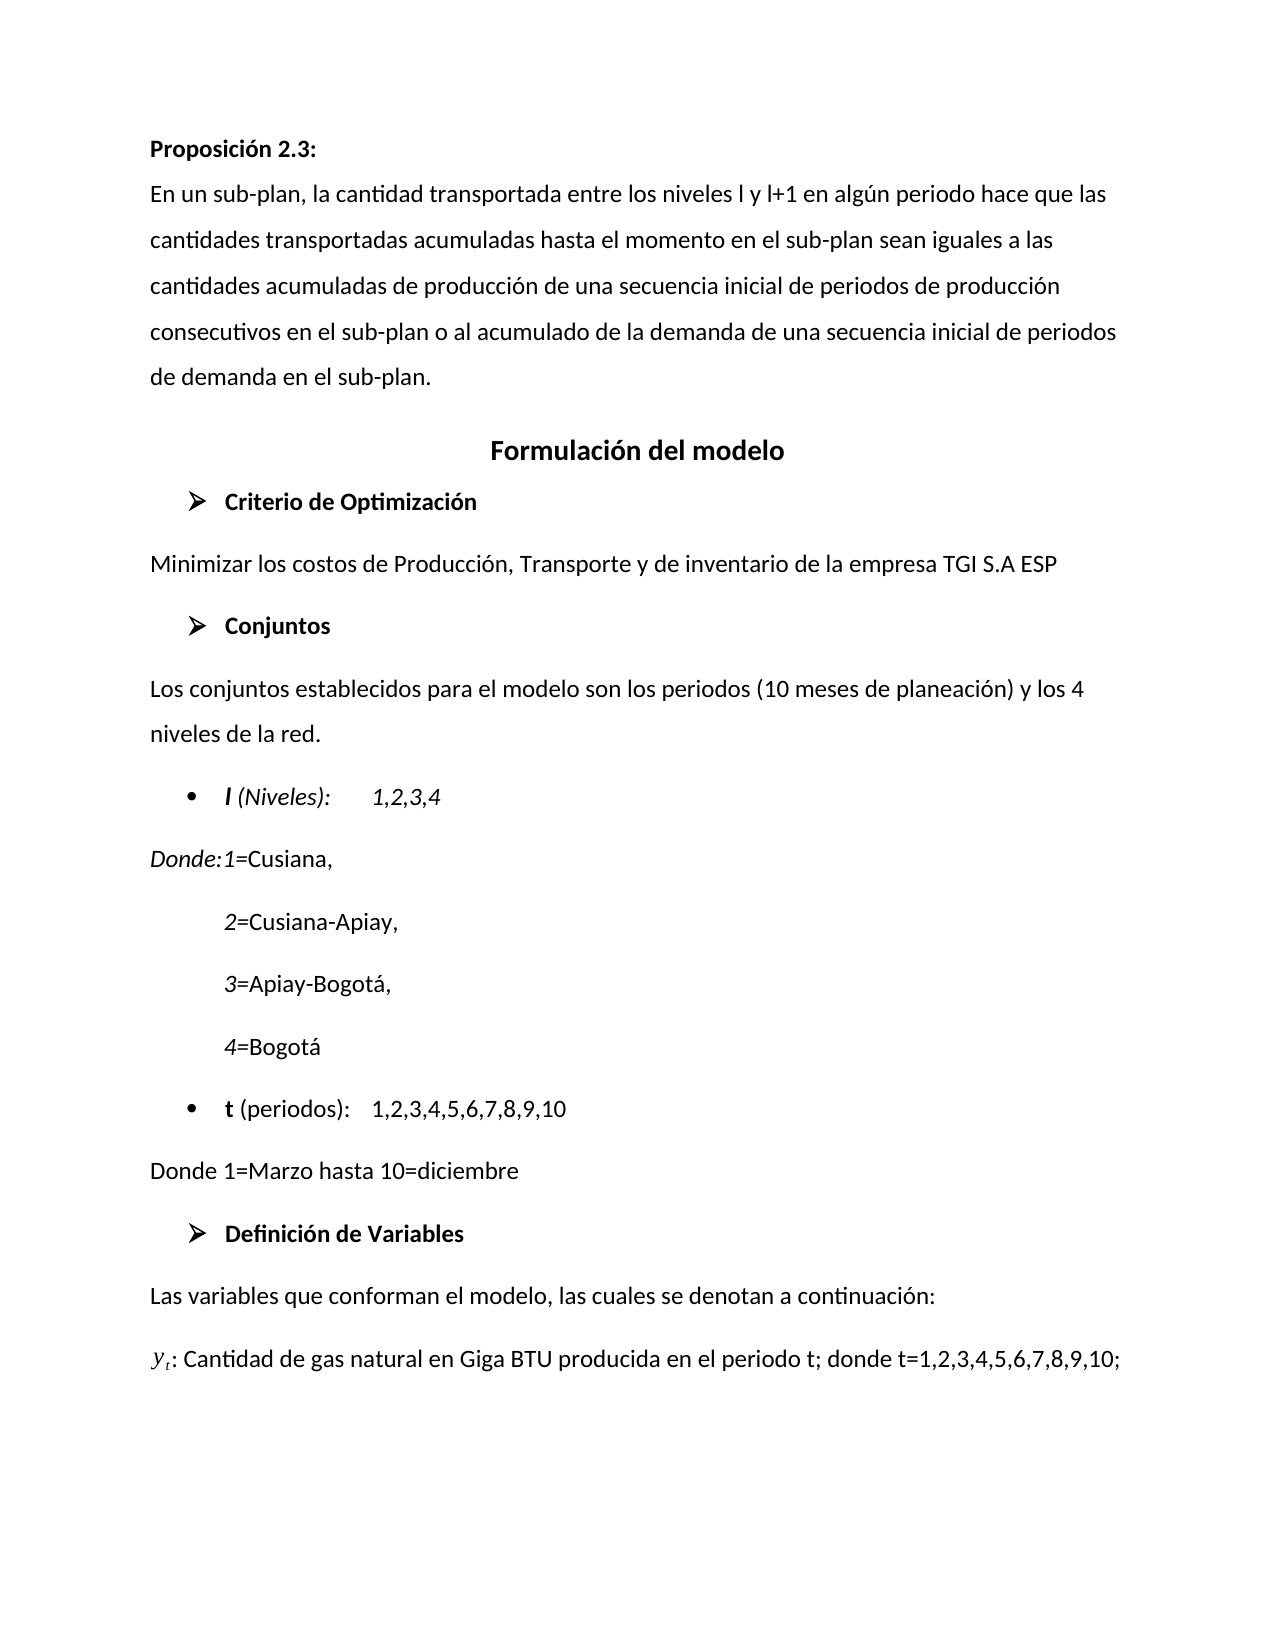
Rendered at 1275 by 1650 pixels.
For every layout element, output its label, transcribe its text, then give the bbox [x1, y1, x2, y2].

text 4=Bogotá [150, 1031, 1125, 1061]
list l (Niveles): 1,2,3,4 [187, 781, 1125, 812]
text 3=Apiay-Bogotá, [150, 968, 1125, 999]
text Las variables que conforman el modelo, las cuales se denotan a continuación: [150, 1280, 1125, 1311]
subtitle Formulación del modelo [150, 432, 1125, 468]
list Definición de Variables [187, 1218, 1125, 1248]
subtitle Proposición 2.3: [150, 133, 1125, 163]
text Donde:1=Cusiana, [150, 843, 1125, 874]
list t (periodos): 1,2,3,4,5,6,7,8,9,10 [187, 1093, 1125, 1123]
list Conjuntos [187, 611, 1125, 641]
text Donde 1=Marzo hasta 10=diciembre [150, 1155, 1125, 1186]
text Minimizar los costos de Producción, Transporte y de inventario de la empresa TGI S.A ESP [150, 548, 1125, 579]
list Criterio de Optimización [187, 486, 1125, 516]
text 2=Cusiana-Apiay, [150, 906, 1125, 936]
text En un sub-plan, la cantidad transportada entre los niveles l y l+1 en algún periodo hace que las cantidades transportadas acumuladas hasta el momento en el sub-plan sean iguales a las cantidades acumuladas de producción de una secuencia inicial de periodos de producción consecutivos en el sub-plan o al acumulado de la demanda de una secuencia inicial de periodos de demanda en el sub-plan. [150, 179, 1125, 392]
text : Cantidad de gas natural en Giga BTU producida en el periodo t; donde t=1,2,3,4,5,6,7,8,9,10; [150, 1343, 1125, 1374]
text Los conjuntos establecidos para el modelo son los periodos (10 meses de planeación) y los 4 niveles de la red. [150, 673, 1125, 749]
